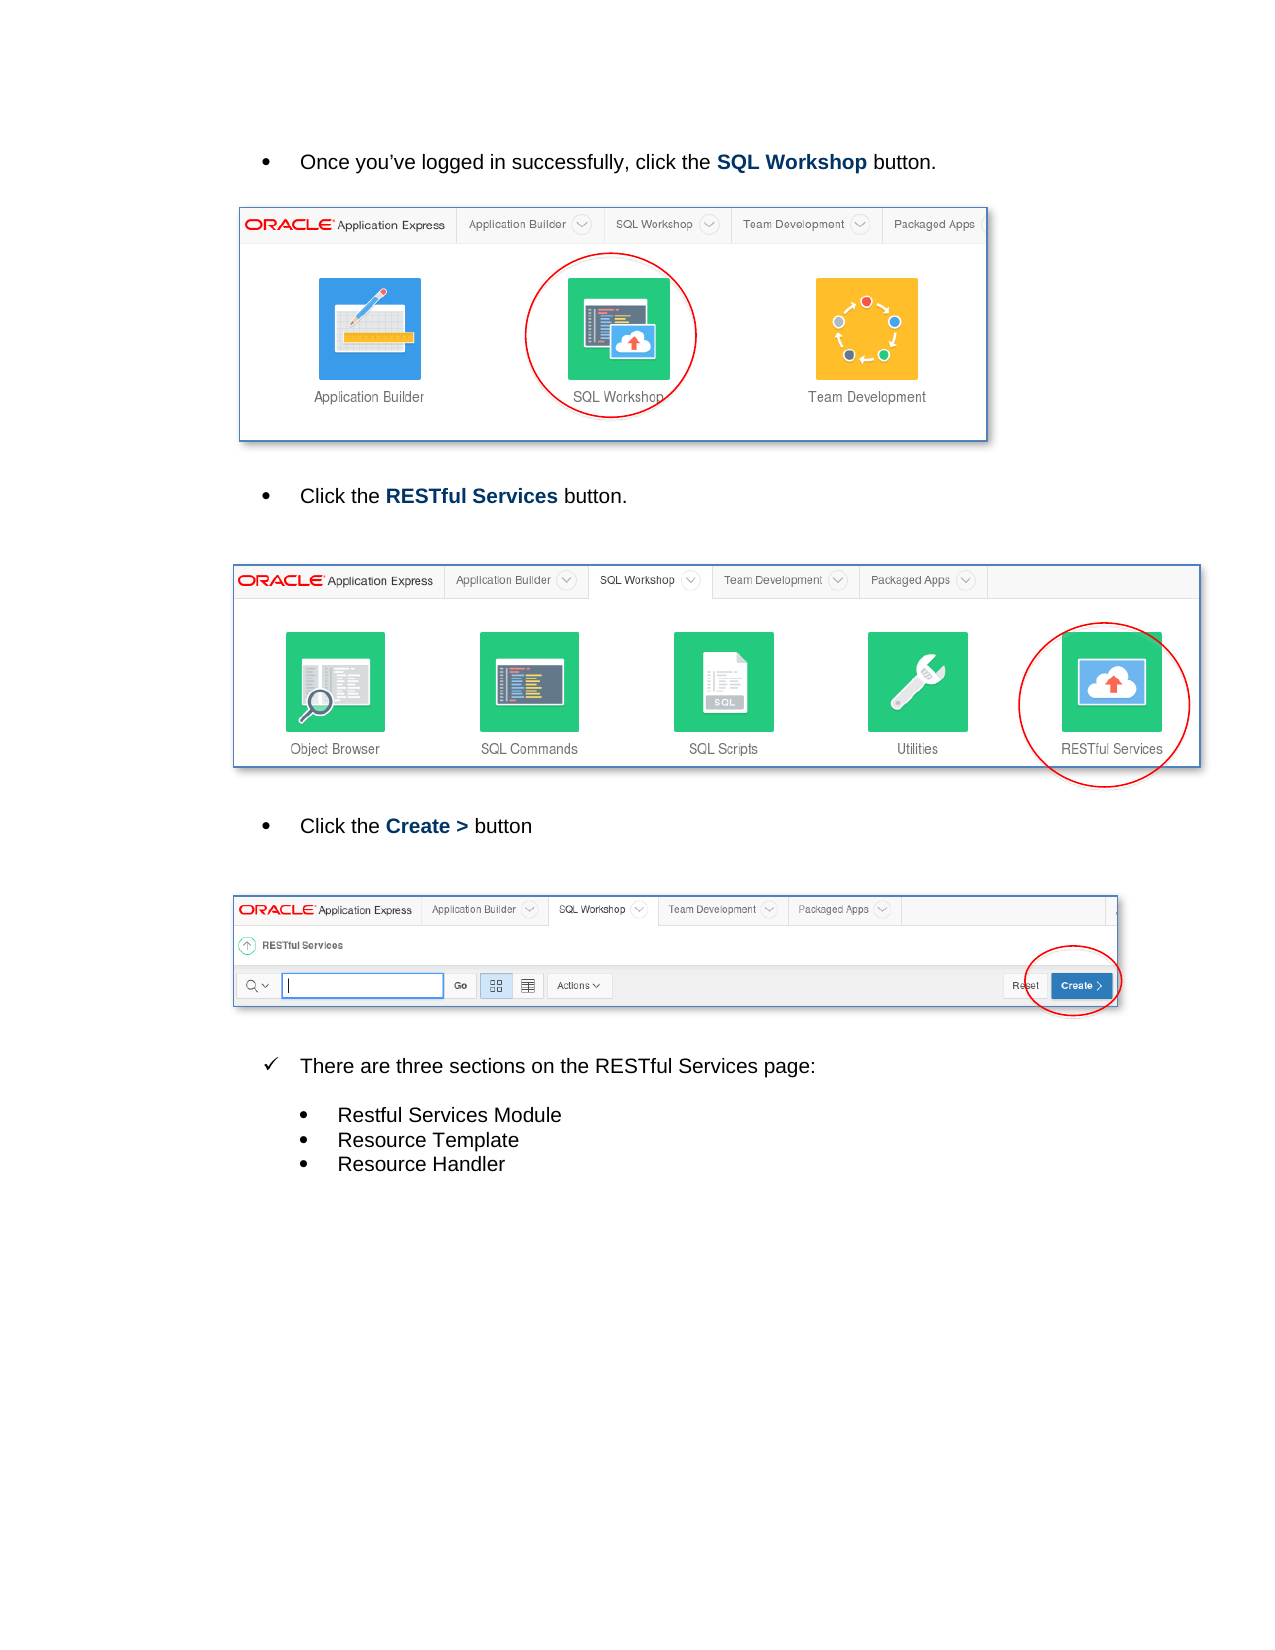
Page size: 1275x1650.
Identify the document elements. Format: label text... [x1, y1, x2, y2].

picture [234, 566, 1199, 766]
list Resource Template [300, 1127, 1125, 1151]
picture [240, 208, 986, 440]
list Resource Handler [300, 1151, 1125, 1176]
picture [1027, 951, 1117, 1006]
list Once you’ve logged in successfully, click the SQL Workshop button. [262, 150, 1125, 174]
list There are three sections on the RESTful Services page: [262, 1054, 1125, 1078]
list Click the RESTful Services button. [262, 483, 1125, 508]
list Click the Create > button [262, 814, 1125, 838]
picture [234, 897, 1117, 1006]
picture [1021, 628, 1188, 766]
list Restful Services Module [300, 1103, 1125, 1127]
